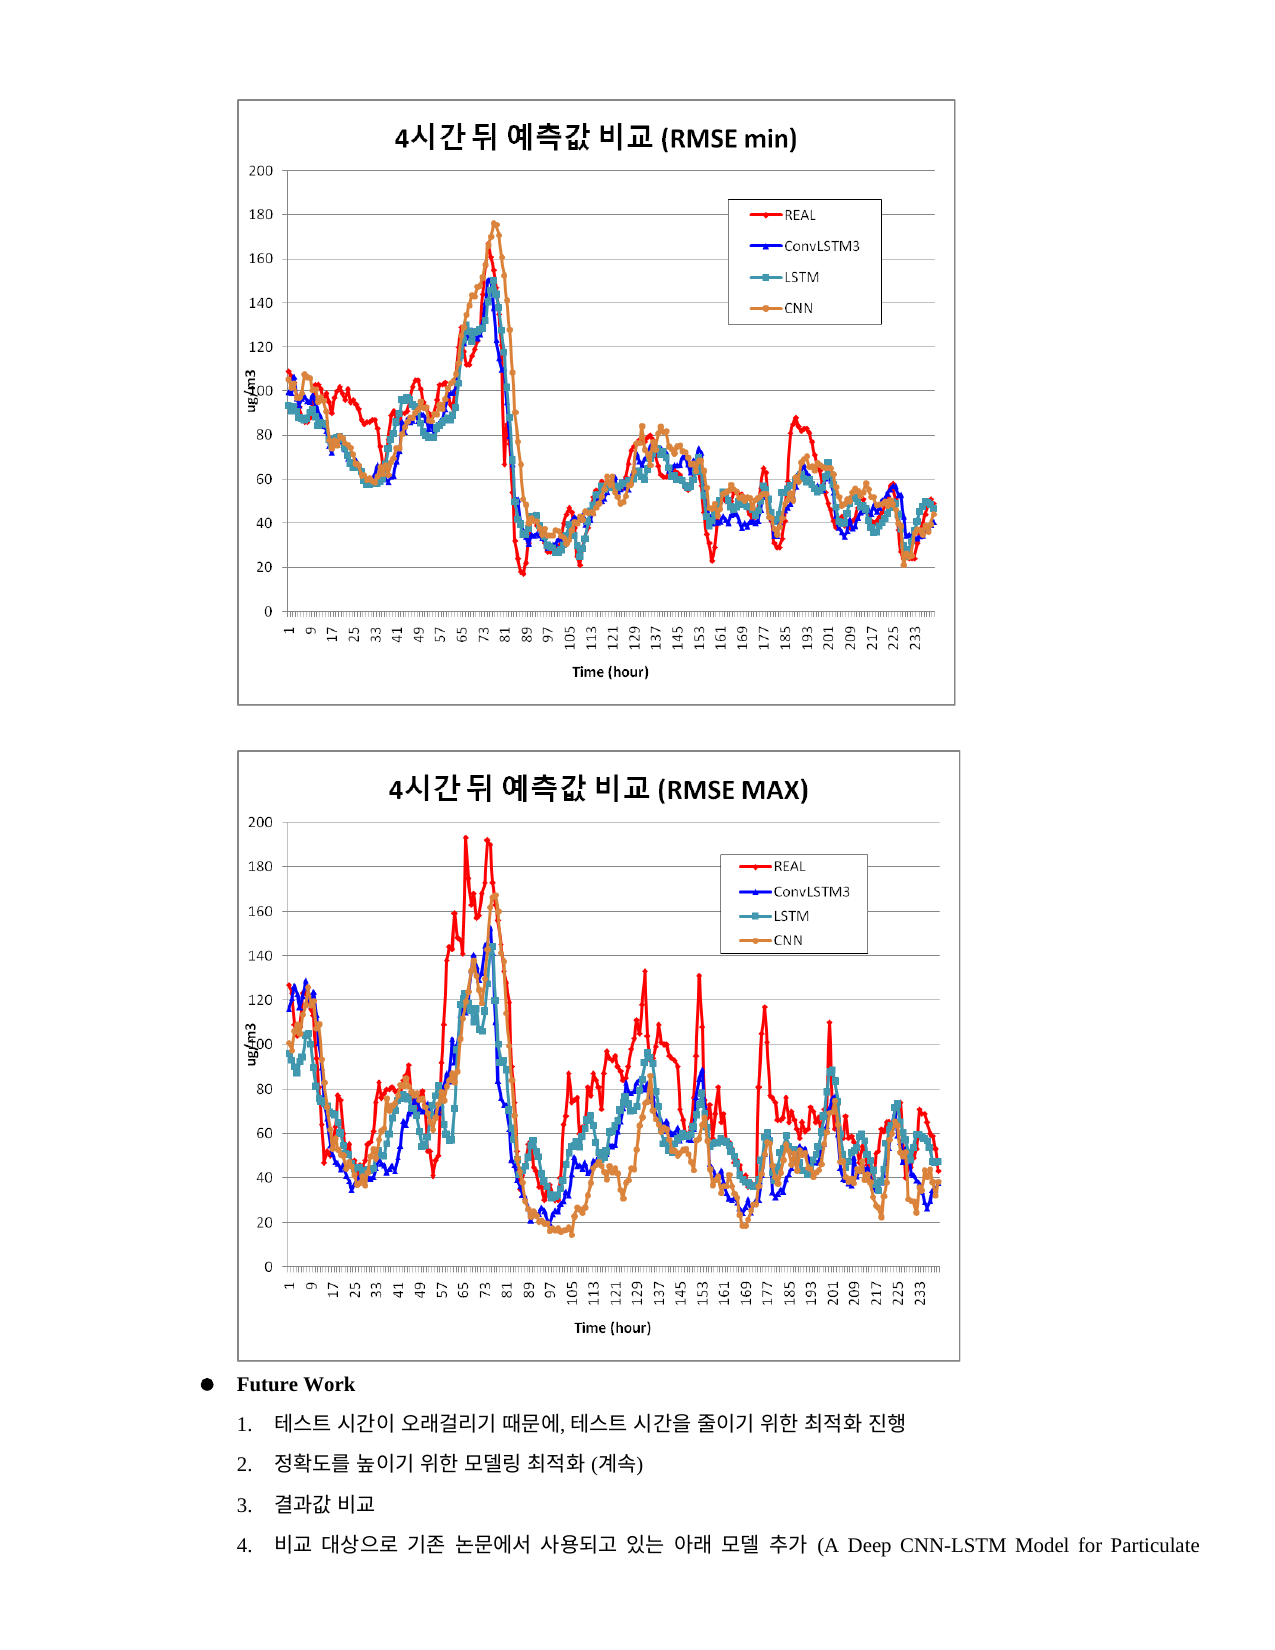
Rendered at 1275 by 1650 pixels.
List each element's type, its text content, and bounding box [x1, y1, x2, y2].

picture [236, 99, 956, 706]
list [237, 1529, 1200, 1559]
picture [236, 750, 961, 1362]
list 결과값 비교 [237, 1488, 1200, 1518]
list 정확도를 높이기 위한 모델링 최적화 (계속) [237, 1447, 1200, 1478]
list Future Work [199, 1372, 1200, 1396]
list 테스트 시간이 오래걸리기 때문에, 테스트 시간을 줄이기 위한 최적화 진행 [237, 1407, 1200, 1437]
